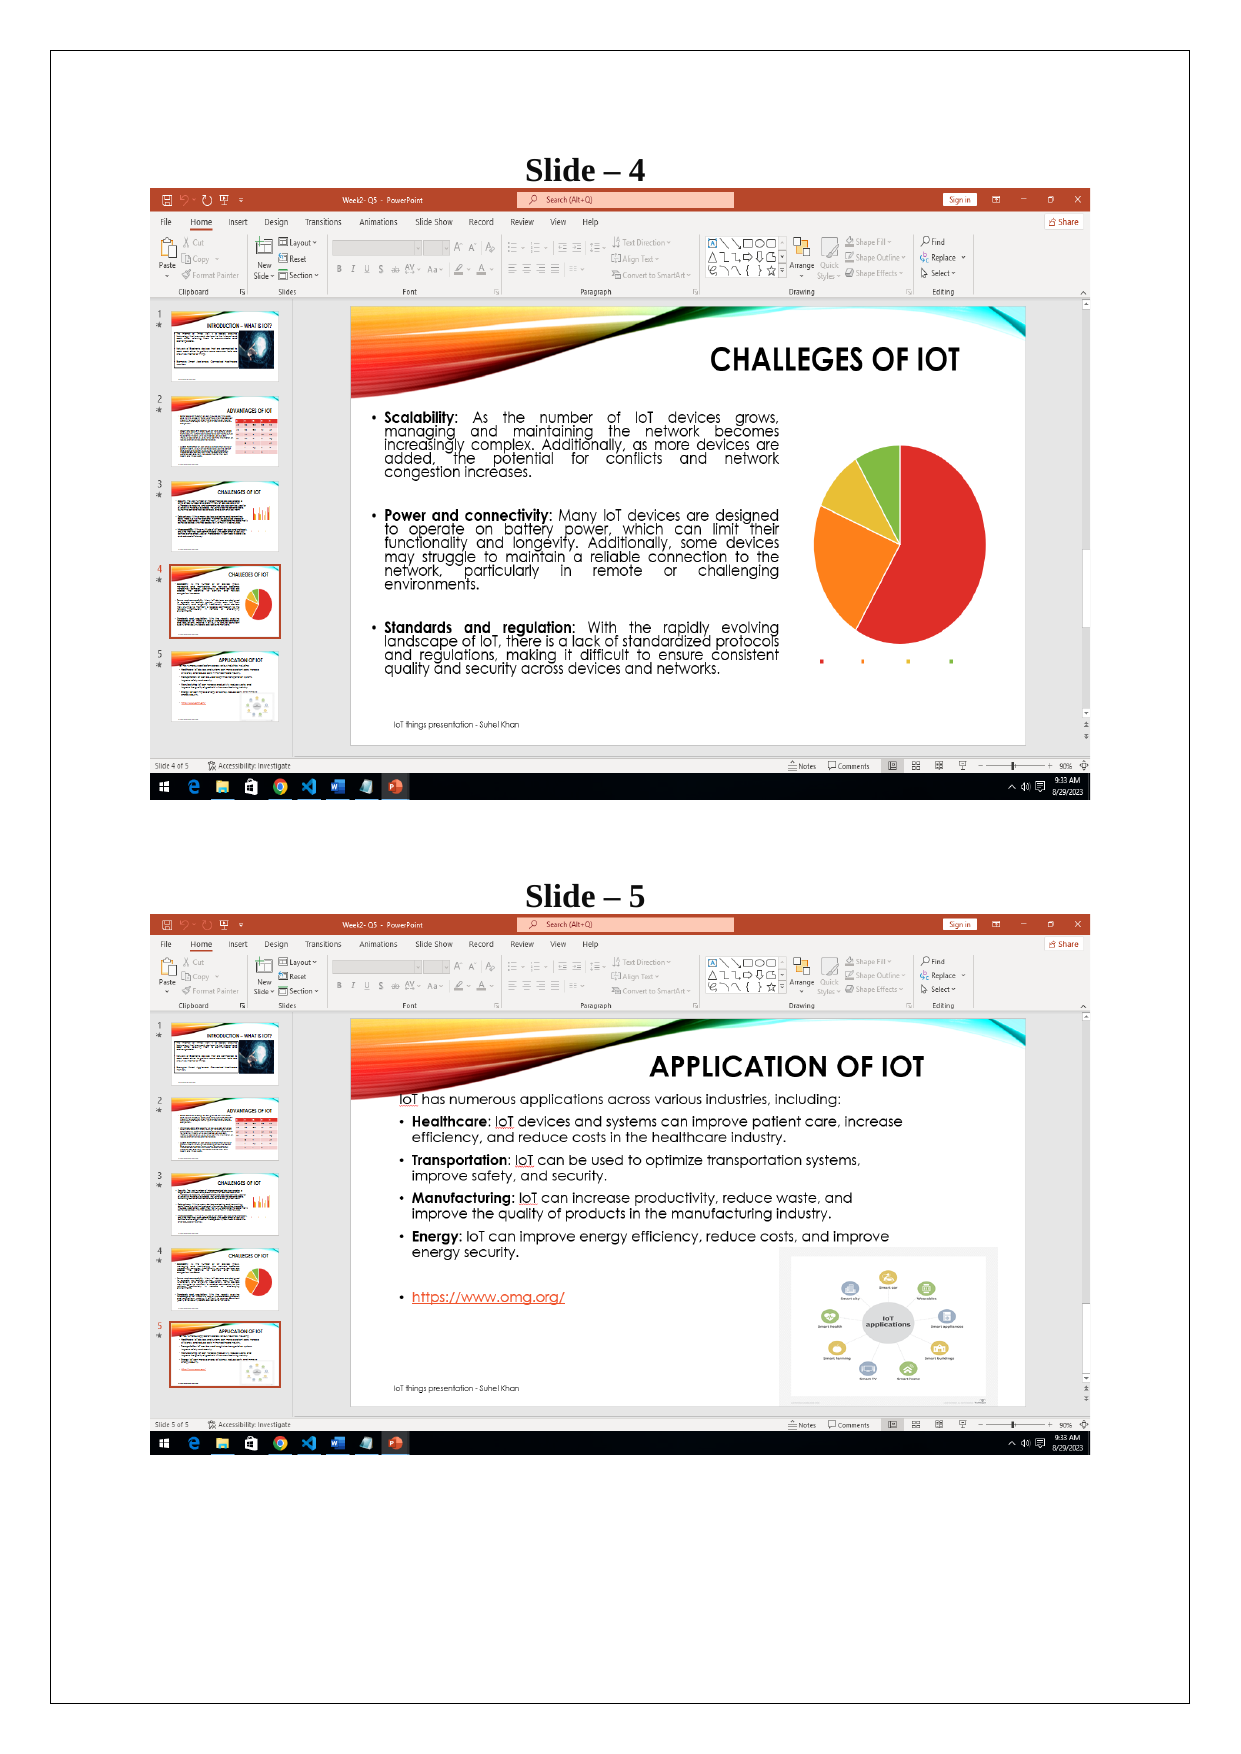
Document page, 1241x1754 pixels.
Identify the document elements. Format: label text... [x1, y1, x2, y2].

text Slide – 5 [450, 876, 1090, 914]
picture [150, 188, 1091, 800]
text Slide – 4 [450, 150, 1090, 188]
picture [150, 914, 1091, 1455]
